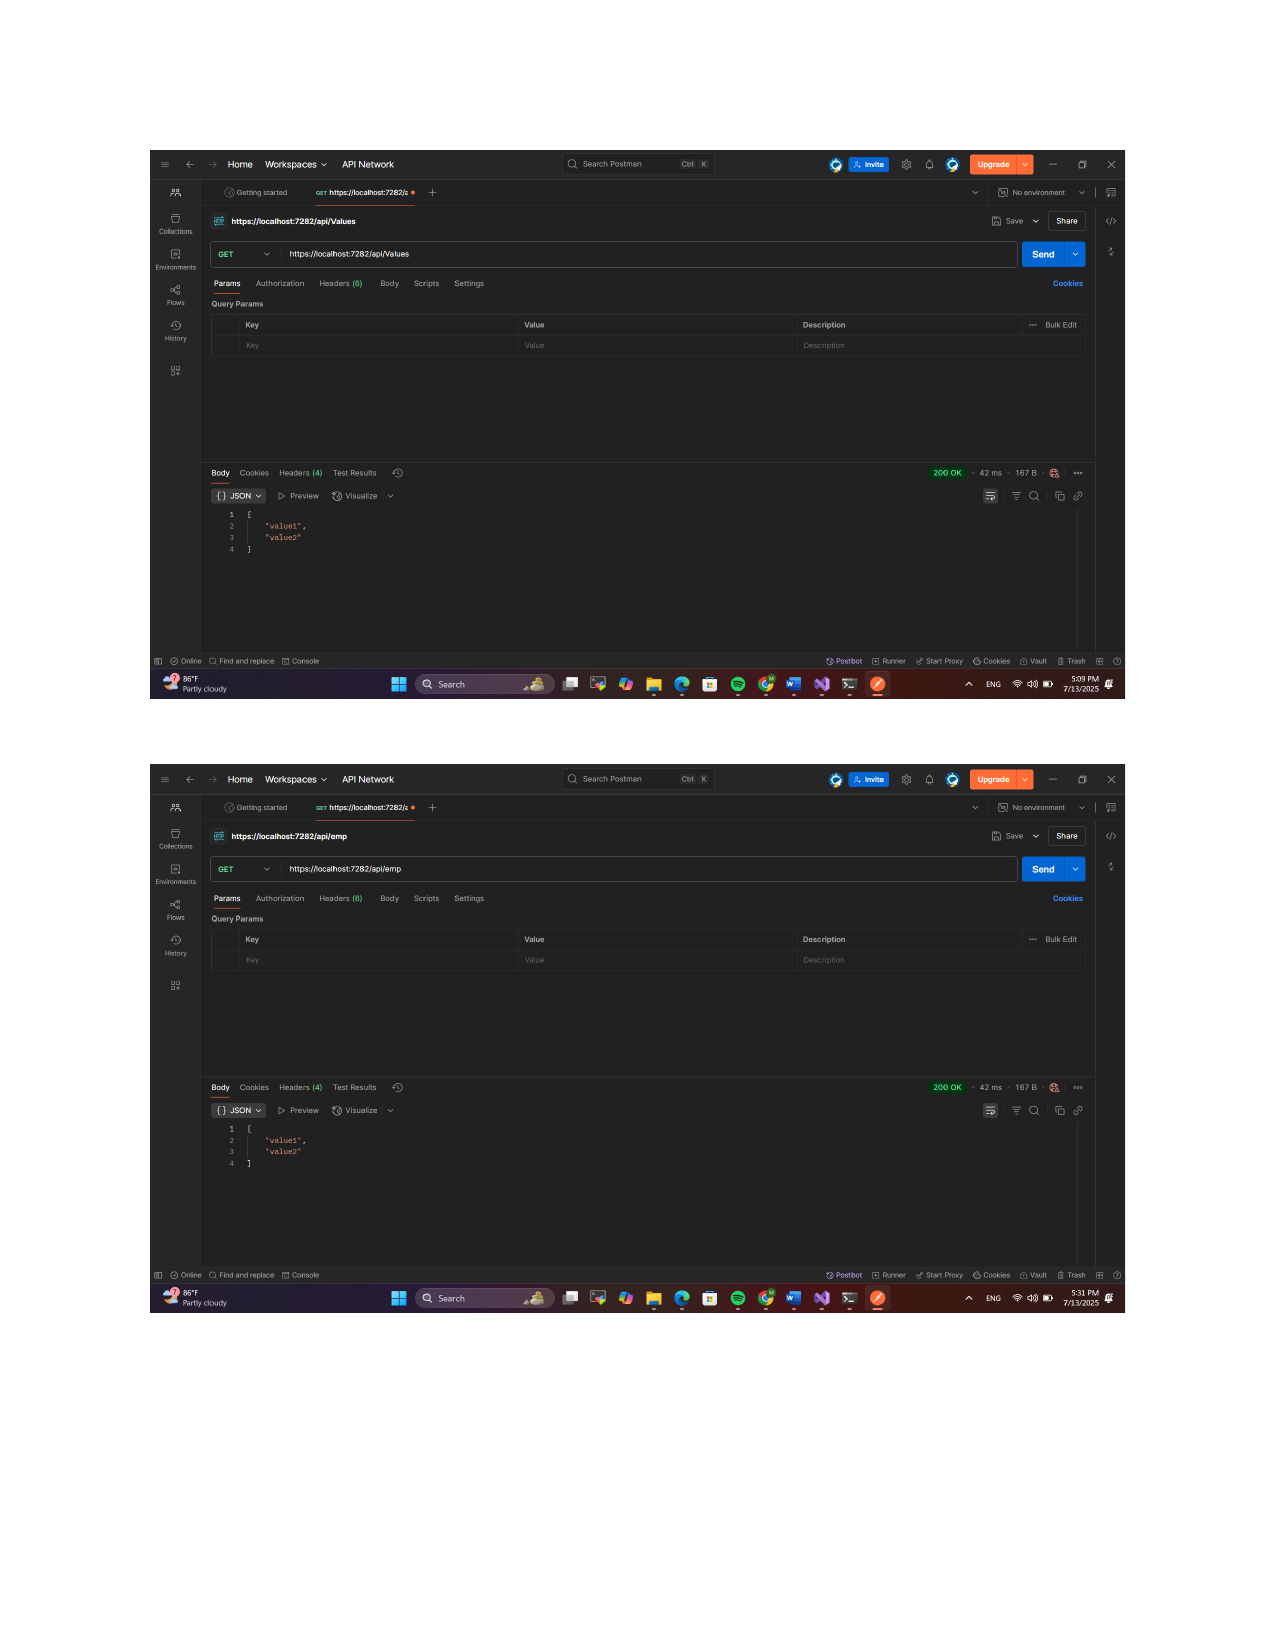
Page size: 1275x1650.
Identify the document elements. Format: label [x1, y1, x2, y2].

picture [150, 150, 1125, 699]
picture [150, 764, 1125, 1313]
